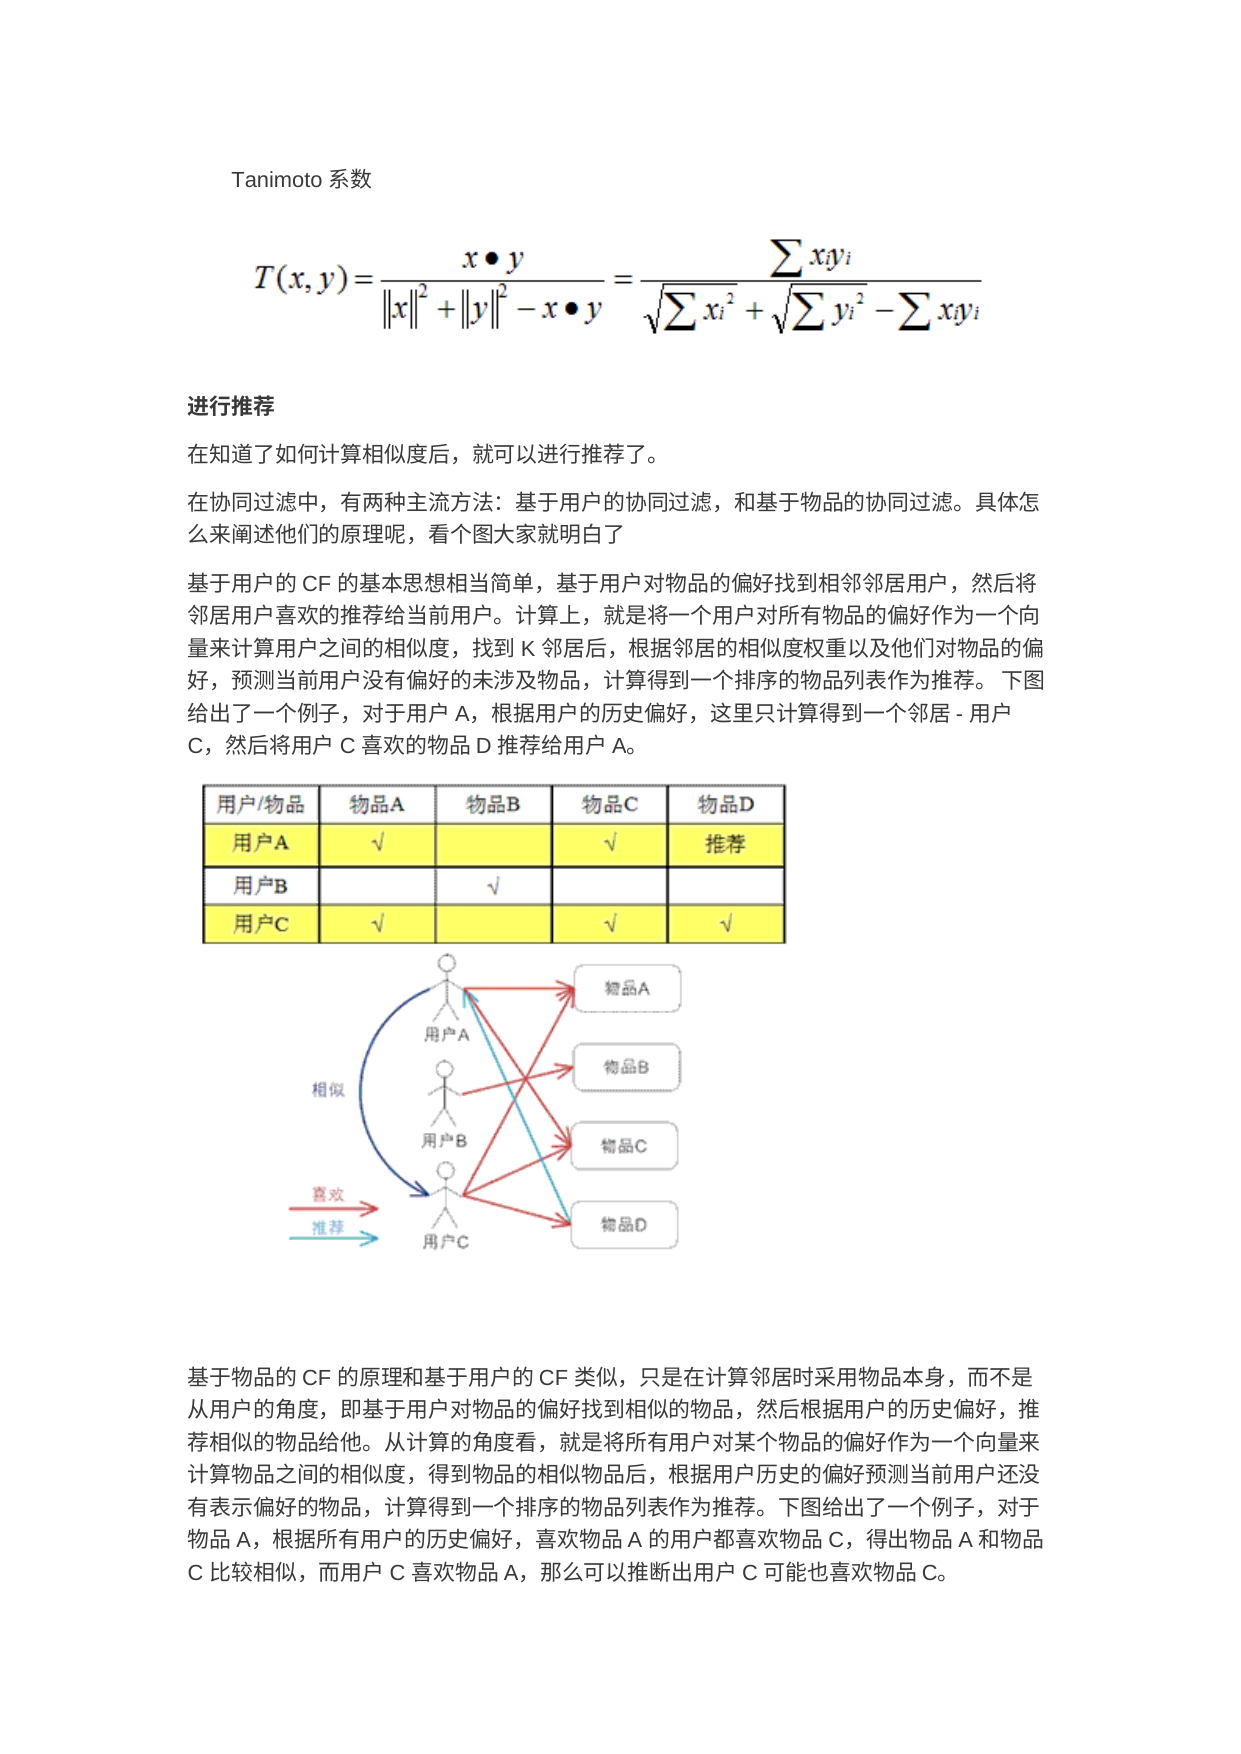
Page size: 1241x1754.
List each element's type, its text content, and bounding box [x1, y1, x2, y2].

picture [187, 775, 800, 1276]
picture [231, 210, 988, 351]
text 基于用户的 CF 的基本思想相当简单，基于用户对物品的偏好找到相邻邻居用户，然后将邻居用户喜欢的推荐给当前用户。计算上，就是将一个用户对所有物品的偏好作为一个向量来计算用户之间的相似度，找到 K 邻居后，根据邻居的相似度权重以及他们对物品的偏好，预测当前用户没有偏好的未涉及物品，计算得到一个排序的物品列表作为推荐。 下图给出了一个例子，对于用户 A，根据用户的历史偏好，这里只计算得到一个邻居 - 用户 C，然后将用户 C 喜欢的物品 D 推荐给用户 A。 [187, 565, 1053, 760]
text Tanimoto 系数 [187, 162, 1053, 194]
text 进行推荐 [187, 388, 1053, 421]
text 基于物品的 CF 的原理和基于用户的 CF 类似，只是在计算邻居时采用物品本身，而不是从用户的角度，即基于用户对物品的偏好找到相似的物品，然后根据用户的历史偏好，推荐相似的物品给他。从计算的角度看，就是将所有用户对某个物品的偏好作为一个向量来计算物品之间的相似度，得到物品的相似物品后，根据用户历史的偏好预测当前用户还没有表示偏好的物品，计算得到一个排序的物品列表作为推荐。下图给出了一个例子，对于物品 A，根据所有用户的历史偏好，喜欢物品 A 的用户都喜欢物品 C，得出物品 A 和物品 C 比较相似，而用户 C 喜欢物品 A，那么可以推断出用户 C 可能也喜欢物品 C。 [187, 1359, 1053, 1587]
text 在协同过滤中，有两种主流方法：基于用户的协同过滤，和基于物品的协同过滤。具体怎么来阐述他们的原理呢，看个图大家就明白了 [187, 484, 1053, 549]
text 在知道了如何计算相似度后，就可以进行推荐了。 [187, 436, 1053, 469]
